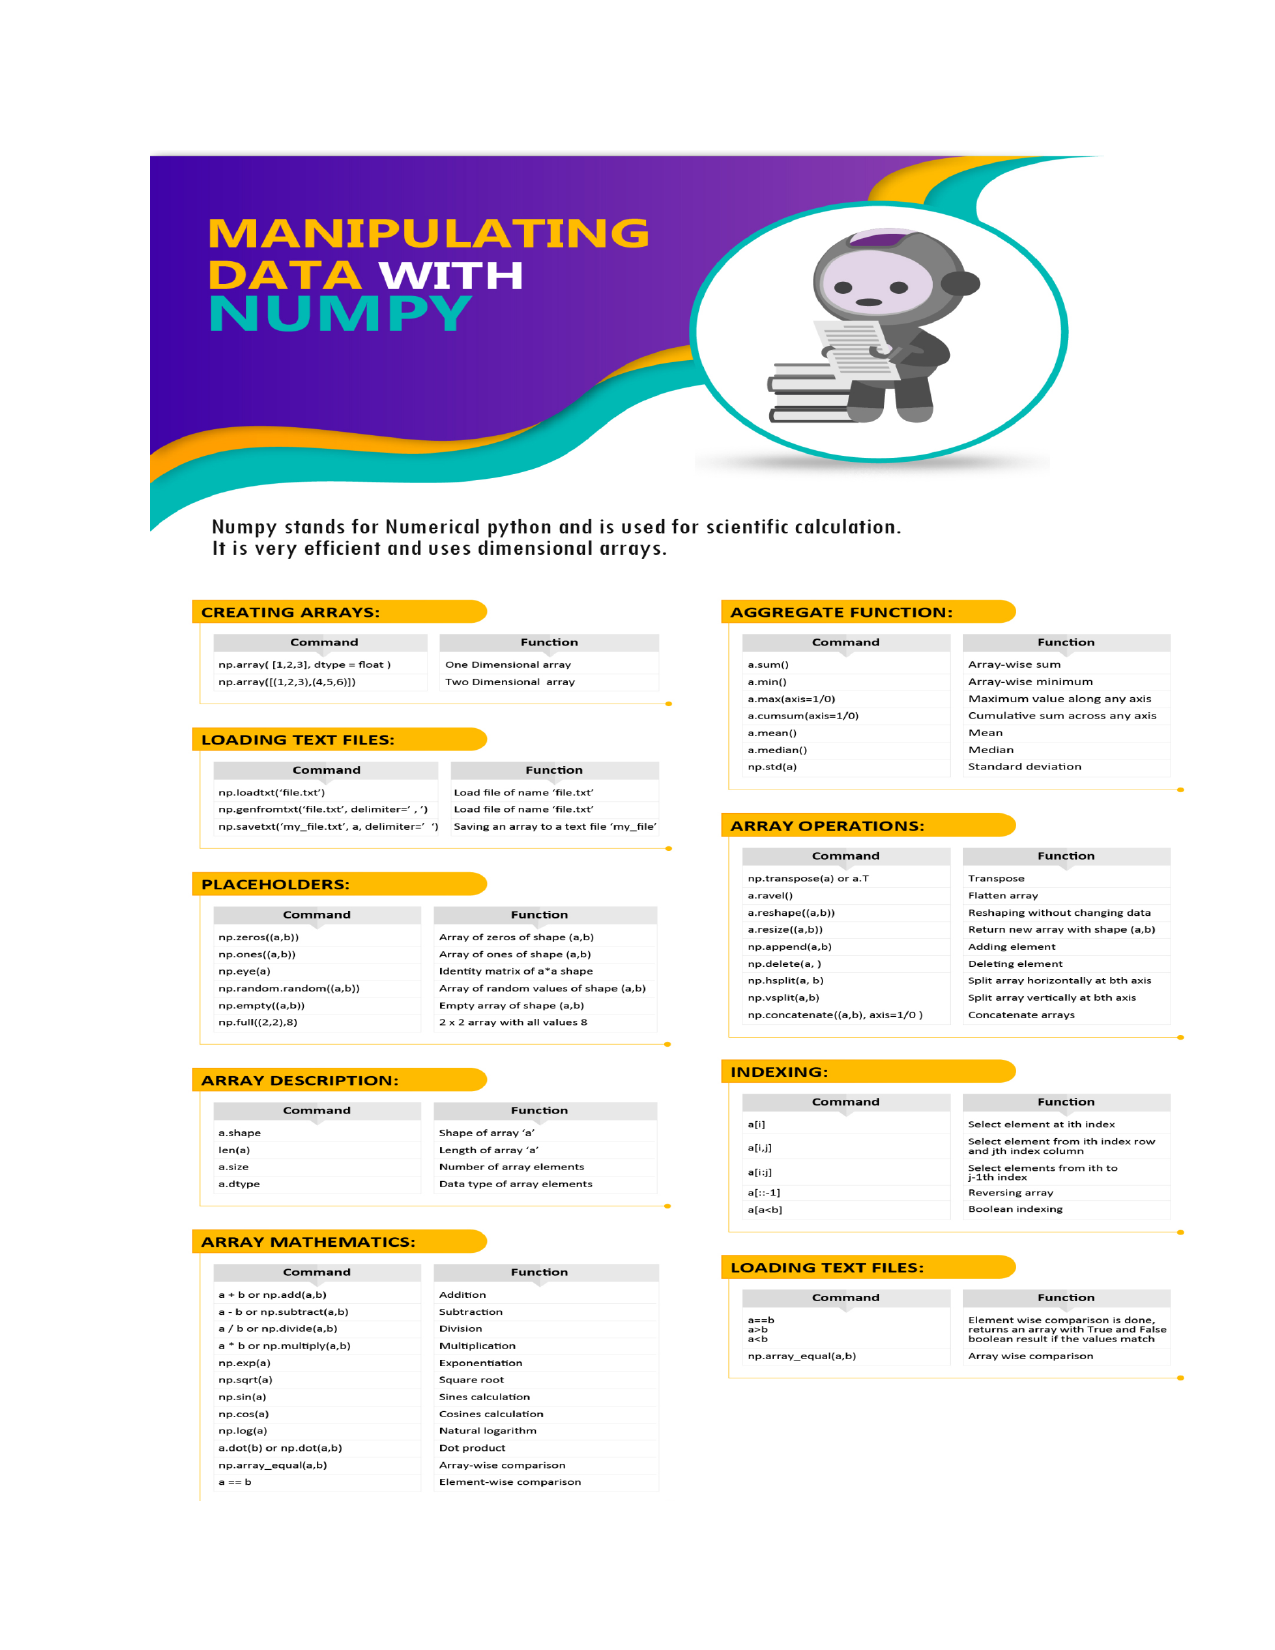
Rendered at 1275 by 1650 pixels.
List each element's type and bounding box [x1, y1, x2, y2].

picture [150, 150, 1225, 1501]
